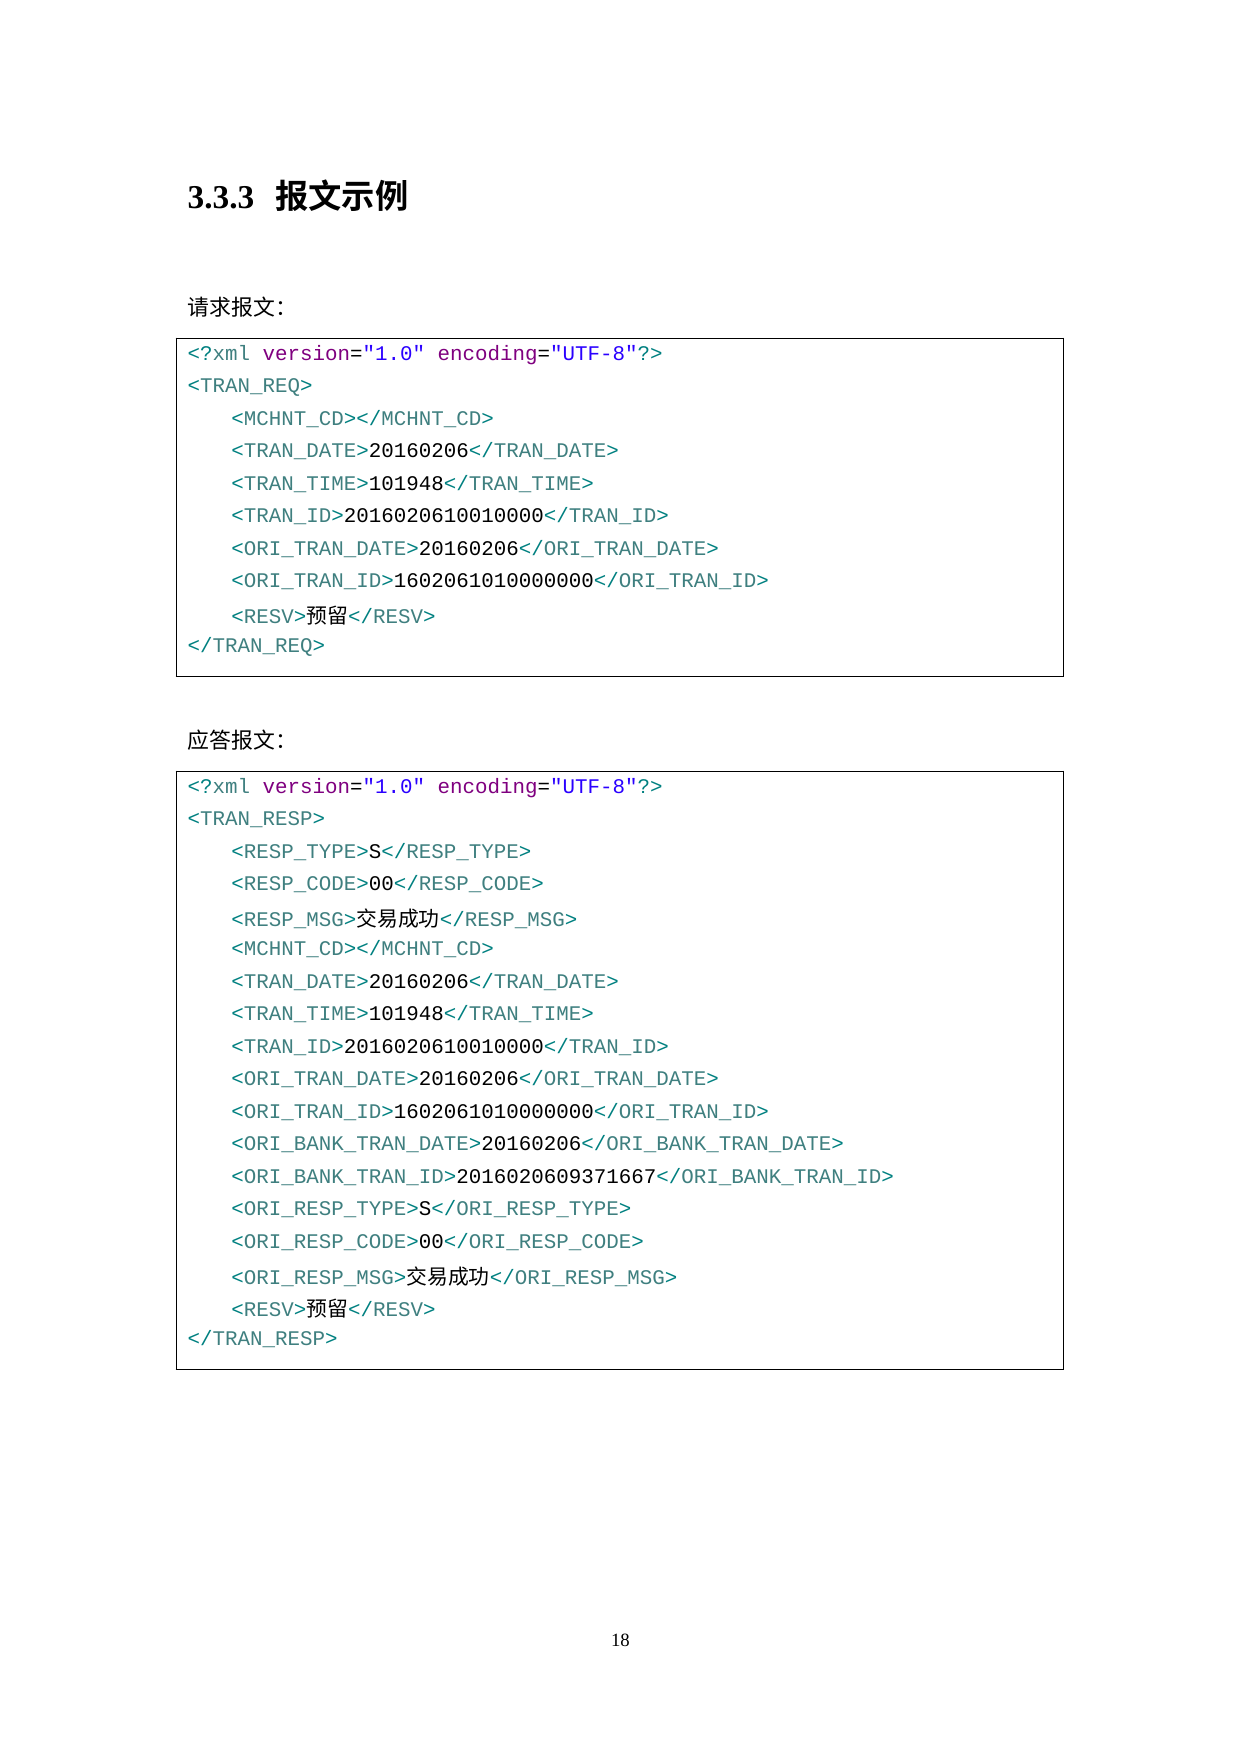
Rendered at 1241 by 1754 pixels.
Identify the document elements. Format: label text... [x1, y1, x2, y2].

subtitle 报文示例 [187, 162, 1053, 227]
text 应答报文： [187, 722, 1053, 755]
table_header <?xml version="1.0" encoding="UTF-8"?> <TRAN_REQ> <MCHNT_CD></MCHNT_CD> <TRAN_DATE>20160206</TRAN_DATE> <TRAN_TIME>101948</TRAN_TIME> <TRAN_ID>2016020610010000</TRAN_ID> <ORI_TRAN_DATE>20160206</ORI_TRAN_DATE> <ORI_TRAN_ID>1602061010000000</ORI_TRAN_ID> <RESV>预留</RESV> </TRAN_REQ> [177, 339, 1063, 676]
text 请求报文： [187, 289, 1053, 322]
table_header <?xml version="1.0" encoding="UTF-8"?> <TRAN_RESP> <RESP_TYPE>S</RESP_TYPE> <RESP_CODE>00</RESP_CODE> <RESP_MSG>交易成功</RESP_MSG> <MCHNT_CD></MCHNT_CD> <TRAN_DATE>20160206</TRAN_DATE> <TRAN_TIME>101948</TRAN_TIME> <TRAN_ID>2016020610010000</TRAN_ID> <ORI_TRAN_DATE>20160206</ORI_TRAN_DATE> <ORI_TRAN_ID>1602061010000000</ORI_TRAN_ID> <ORI_BANK_TRAN_DATE>20160206</ORI_BANK_TRAN_DATE> <ORI_BANK_TRAN_ID>2016020609371667</ORI_BANK_TRAN_ID> <ORI_RESP_TYPE>S</ORI_RESP_TYPE> <ORI_RESP_CODE>00</ORI_RESP_CODE> <ORI_RESP_MSG>交易成功</ORI_RESP_MSG> <RESV>预留</RESV> </TRAN_RESP> [177, 772, 1063, 1369]
